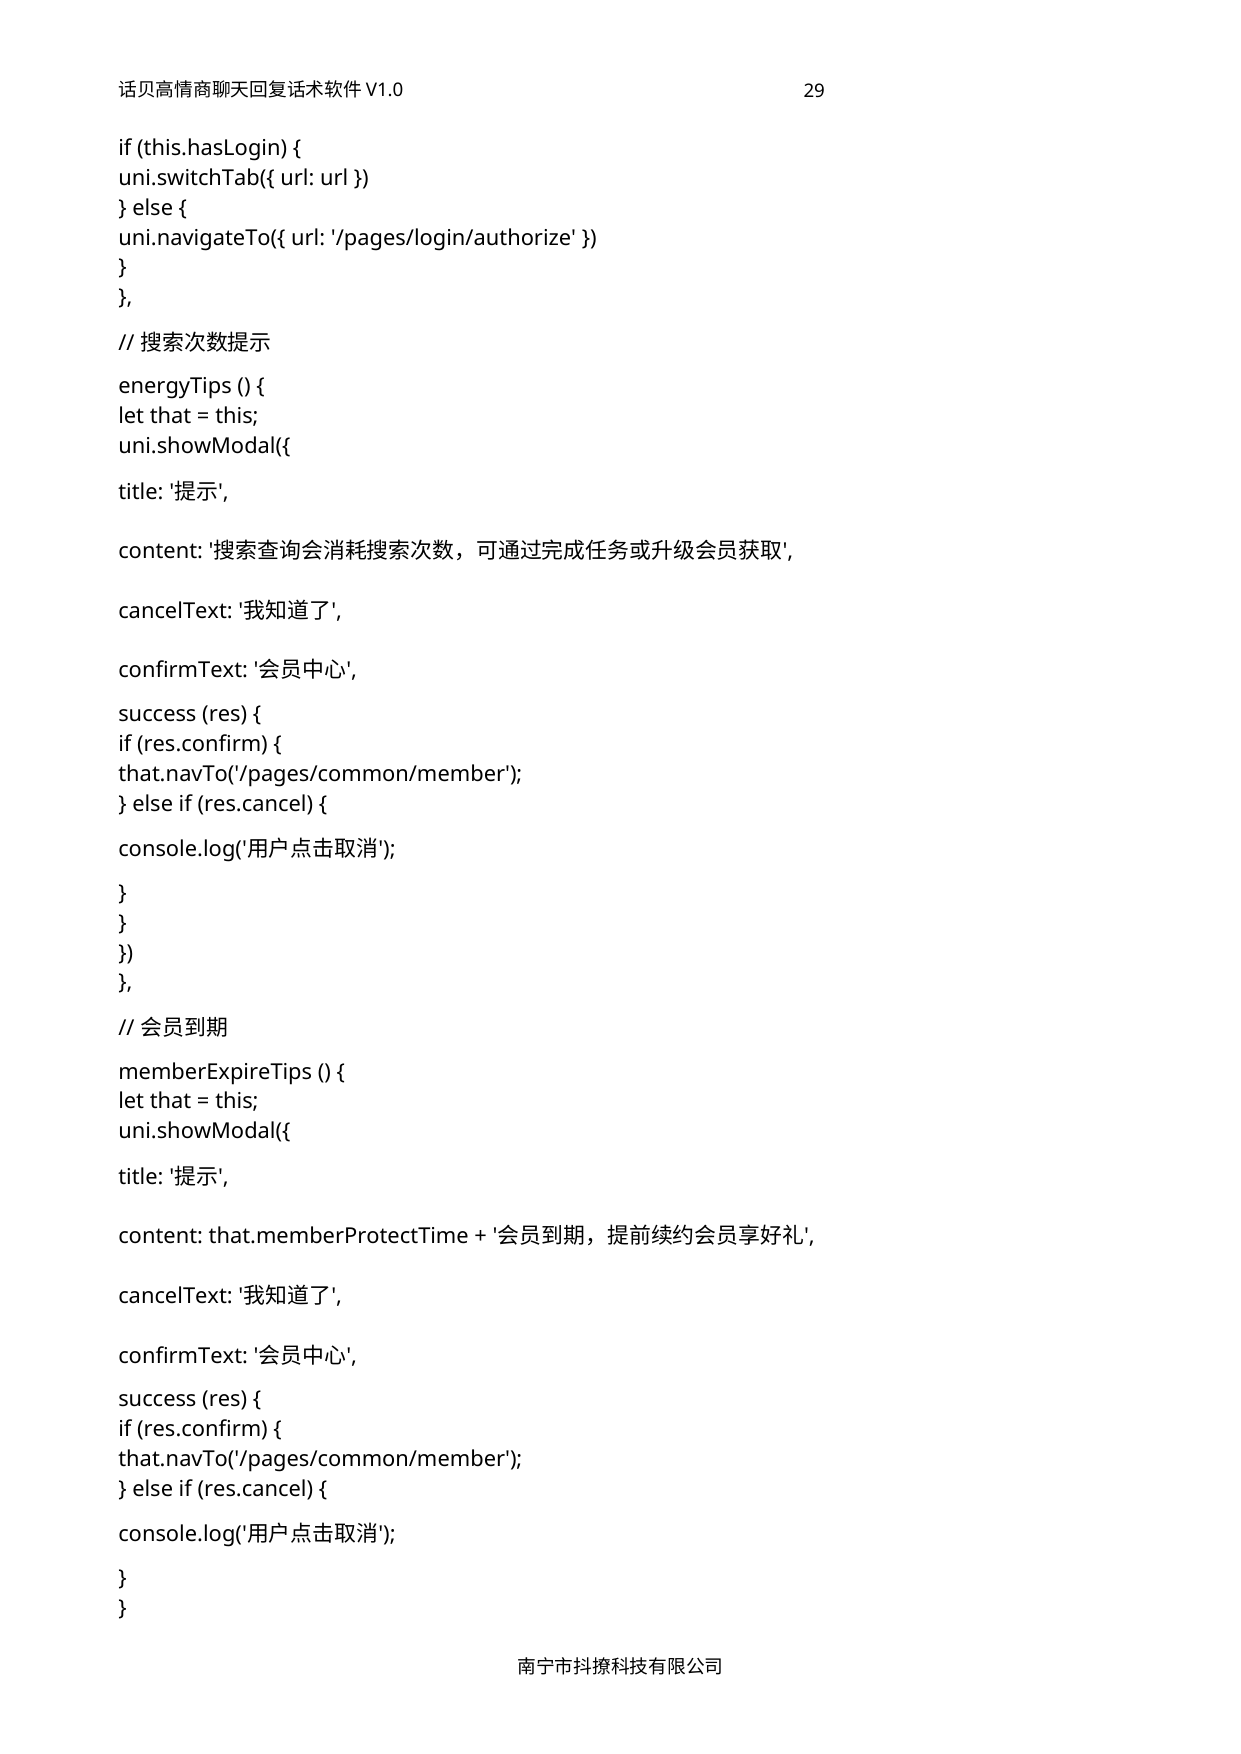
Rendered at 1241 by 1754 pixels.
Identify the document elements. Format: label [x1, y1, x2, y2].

text [118, 132, 1122, 1622]
